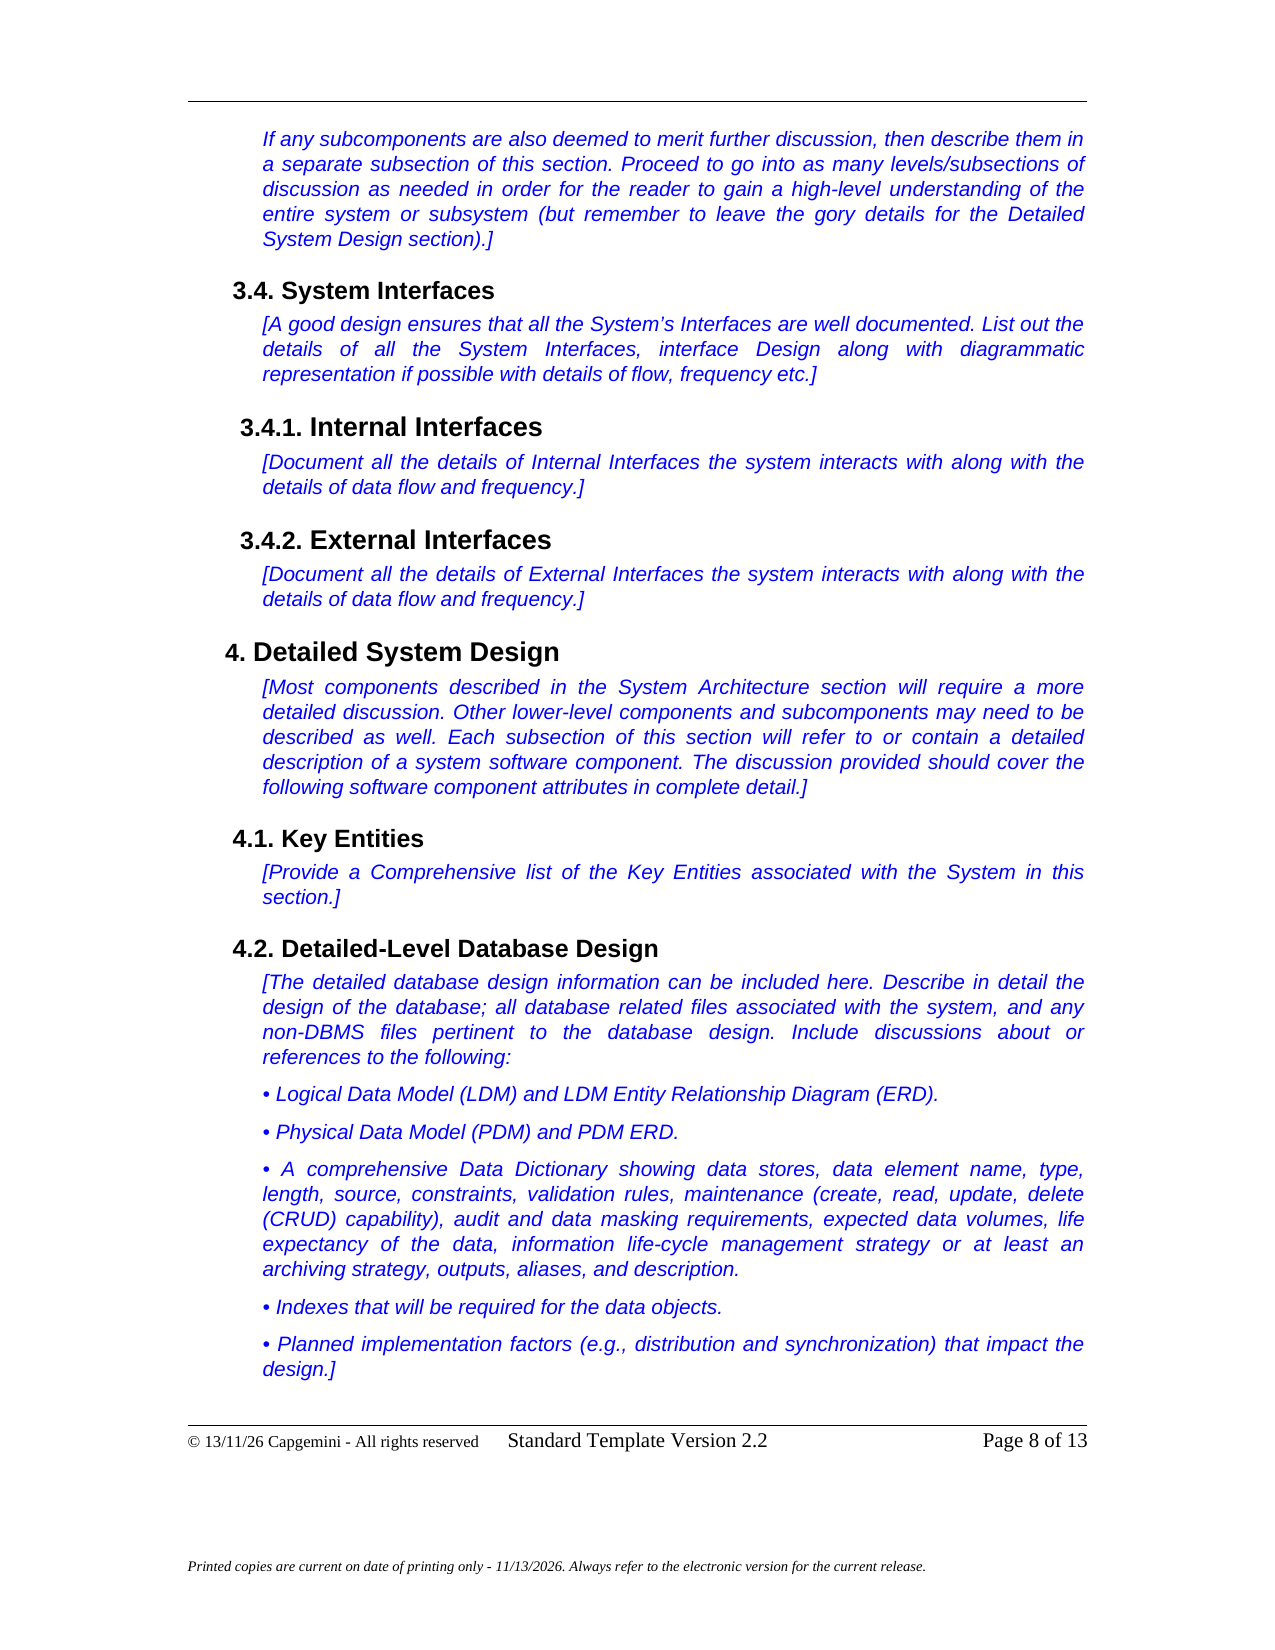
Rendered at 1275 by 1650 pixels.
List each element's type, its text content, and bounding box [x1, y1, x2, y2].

text • Physical Data Model (PDM) and PDM ERD. [262, 1119, 1087, 1144]
subtitle External Interfaces [240, 524, 1087, 555]
text [The detailed database design information can be included here. Describe in detail the design of the database; all database related files associated with the system, and any non-DBMS files pertinent to the database design. Include discussions about or references to the following: [262, 969, 1087, 1069]
text • A comprehensive Data Dictionary showing data stores, data element name, type, length, source, constraints, validation rules, maintenance (create, read, update, delete (CRUD) capability), audit and data masking requirements, expected data volumes, life expectancy of the data, information life-cycle management strategy or at least an archiving strategy, outputs, aliases, and description. [262, 1156, 1087, 1281]
subtitle Key Entities [232, 824, 1087, 852]
text [A good design ensures that all the System’s Interfaces are well documented. List out the details of all the System Interfaces, interface Design along with diagrammatic representation if possible with details of flow, frequency etc.] [262, 311, 1087, 386]
text • Logical Data Model (LDM) and LDM Entity Relationship Diagram (ERD). [262, 1081, 1087, 1106]
text [Provide a Comprehensive list of the Key Entities associated with the System in this section.] [262, 859, 1087, 909]
text • Indexes that will be required for the data objects. [262, 1294, 1087, 1319]
subtitle Detailed System Design [225, 636, 1087, 667]
subtitle Detailed-Level Database Design [232, 934, 1087, 962]
text If any subcomponents are also deemed to merit further discussion, then describe them in a separate subsection of this section. Proceed to go into as many levels/subsections of discussion as needed in order for the reader to gain a high-level understanding of the entire system or subsystem (but remember to leave the gory details for the Detailed System Design section).] [262, 126, 1087, 251]
subtitle System Interfaces [232, 276, 1087, 305]
text [Document all the details of External Interfaces the system interacts with along with the details of data flow and frequency.] [262, 561, 1087, 611]
subtitle Internal Interfaces [240, 411, 1087, 442]
text • Planned implementation factors (e.g., distribution and synchronization) that impact the design.] [262, 1331, 1087, 1381]
text [Document all the details of Internal Interfaces the system interacts with along with the details of data flow and frequency.] [262, 449, 1087, 499]
text [Most components described in the System Architecture section will require a more detailed discussion. Other lower-level components and subcomponents may need to be described as well. Each subsection of this section will refer to or contain a detailed description of a system software component. The discussion provided should cover the following software component attributes in complete detail.] [262, 674, 1087, 799]
